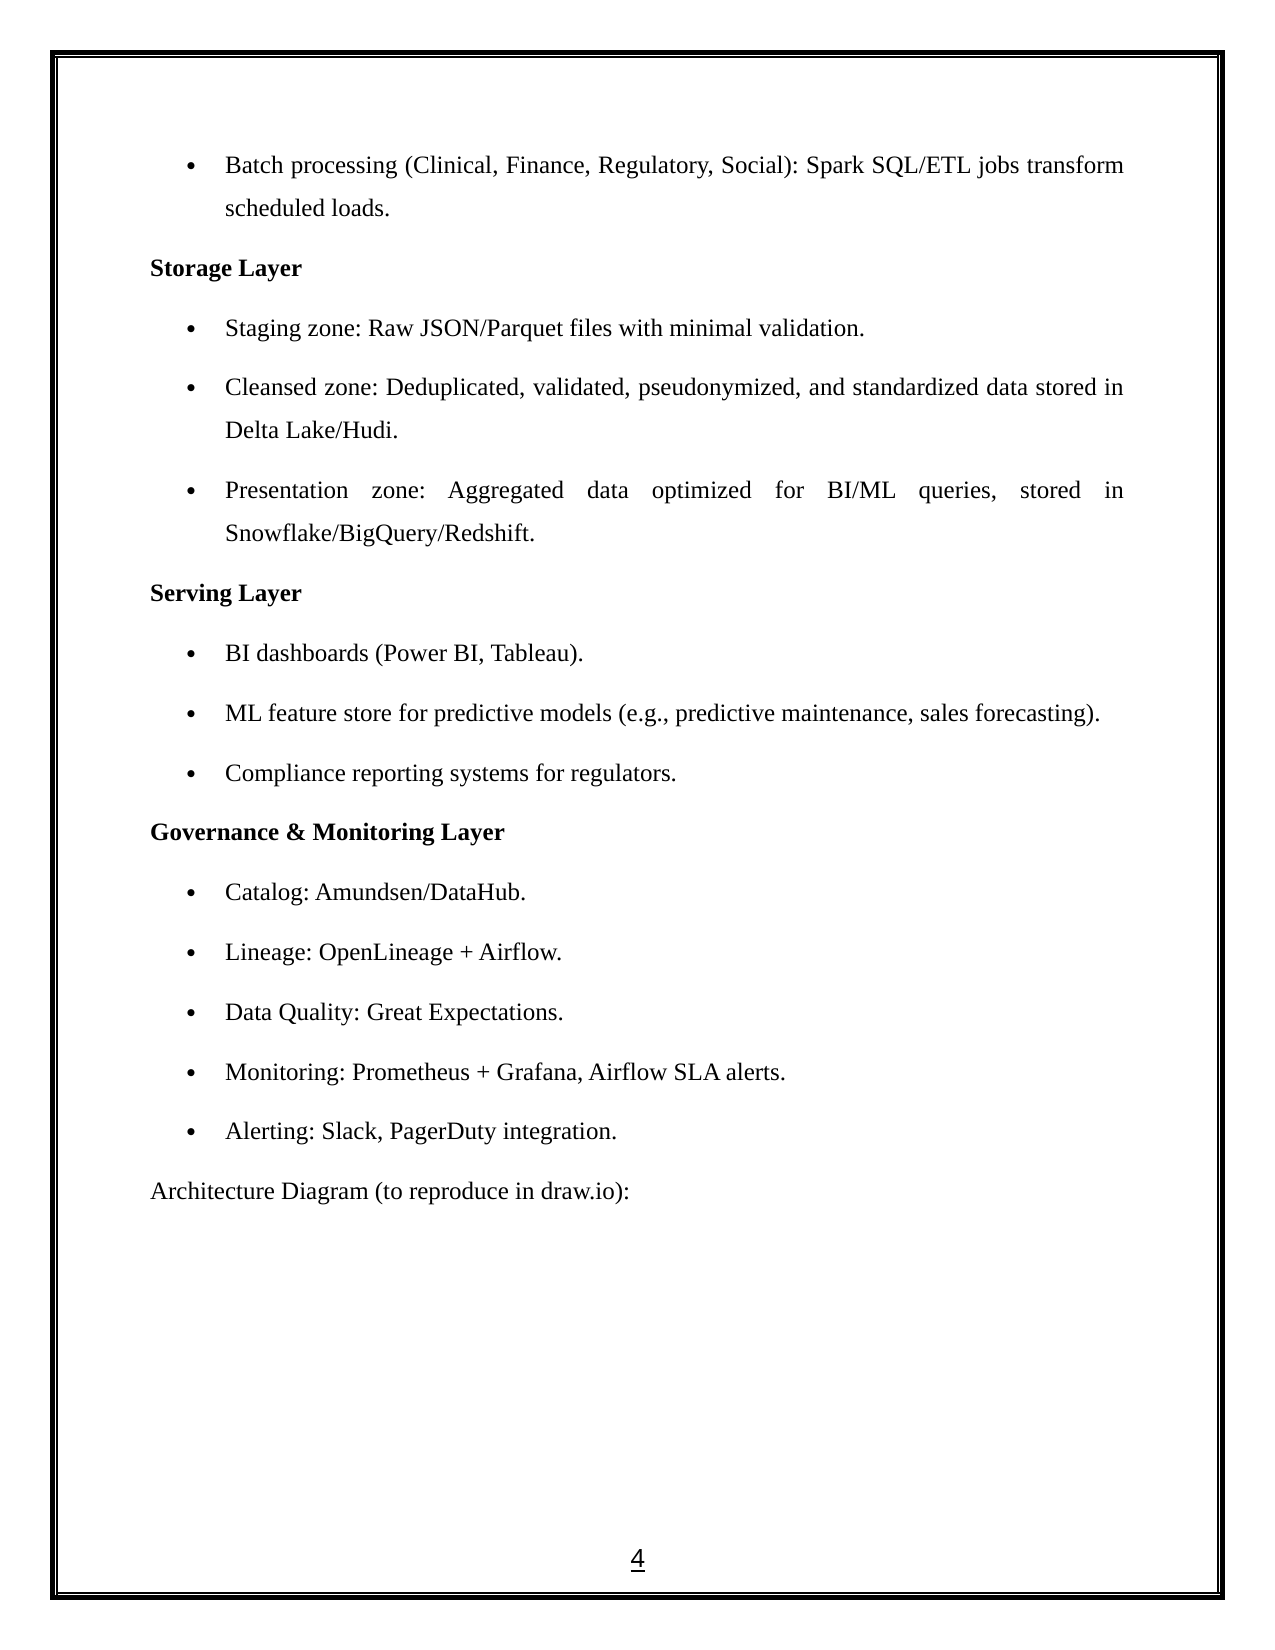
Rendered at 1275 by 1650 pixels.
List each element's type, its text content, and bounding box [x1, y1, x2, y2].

list Monitoring: Prometheus + Grafana, Airflow SLA alerts. [187, 1057, 1125, 1085]
list Batch processing (Clinical, Finance, Regulatory, Social): Spark SQL/ETL jobs transform scheduled loads. [187, 150, 1125, 222]
text Storage Layer [150, 253, 1125, 282]
text Architecture Diagram (to reproduce in draw.io): [150, 1176, 1125, 1205]
list Presentation zone: Aggregated data optimized for BI/ML queries, stored in Snowflake/BigQuery/Redshift. [187, 475, 1125, 547]
list Lineage: OpenLineage + Airflow. [187, 937, 1125, 966]
text Governance & Monitoring Layer [150, 817, 1125, 846]
list Catalog: Amundsen/DataHub. [187, 877, 1125, 906]
list Alerting: Slack, PagerDuty integration. [187, 1116, 1125, 1145]
list Cleansed zone: Deduplicated, validated, pseudonymized, and standardized data stored in Delta Lake/Hudi. [187, 372, 1125, 444]
list Data Quality: Great Expectations. [187, 997, 1125, 1026]
list BI dashboards (Power BI, Tableau). [187, 638, 1125, 667]
list Compliance reporting systems for regulators. [187, 758, 1125, 786]
list ML feature store for predictive models (e.g., predictive maintenance, sales forecasting). [187, 698, 1125, 727]
text Serving Layer [150, 578, 1125, 607]
list Staging zone: Raw JSON/Parquet files with minimal validation. [187, 313, 1125, 341]
